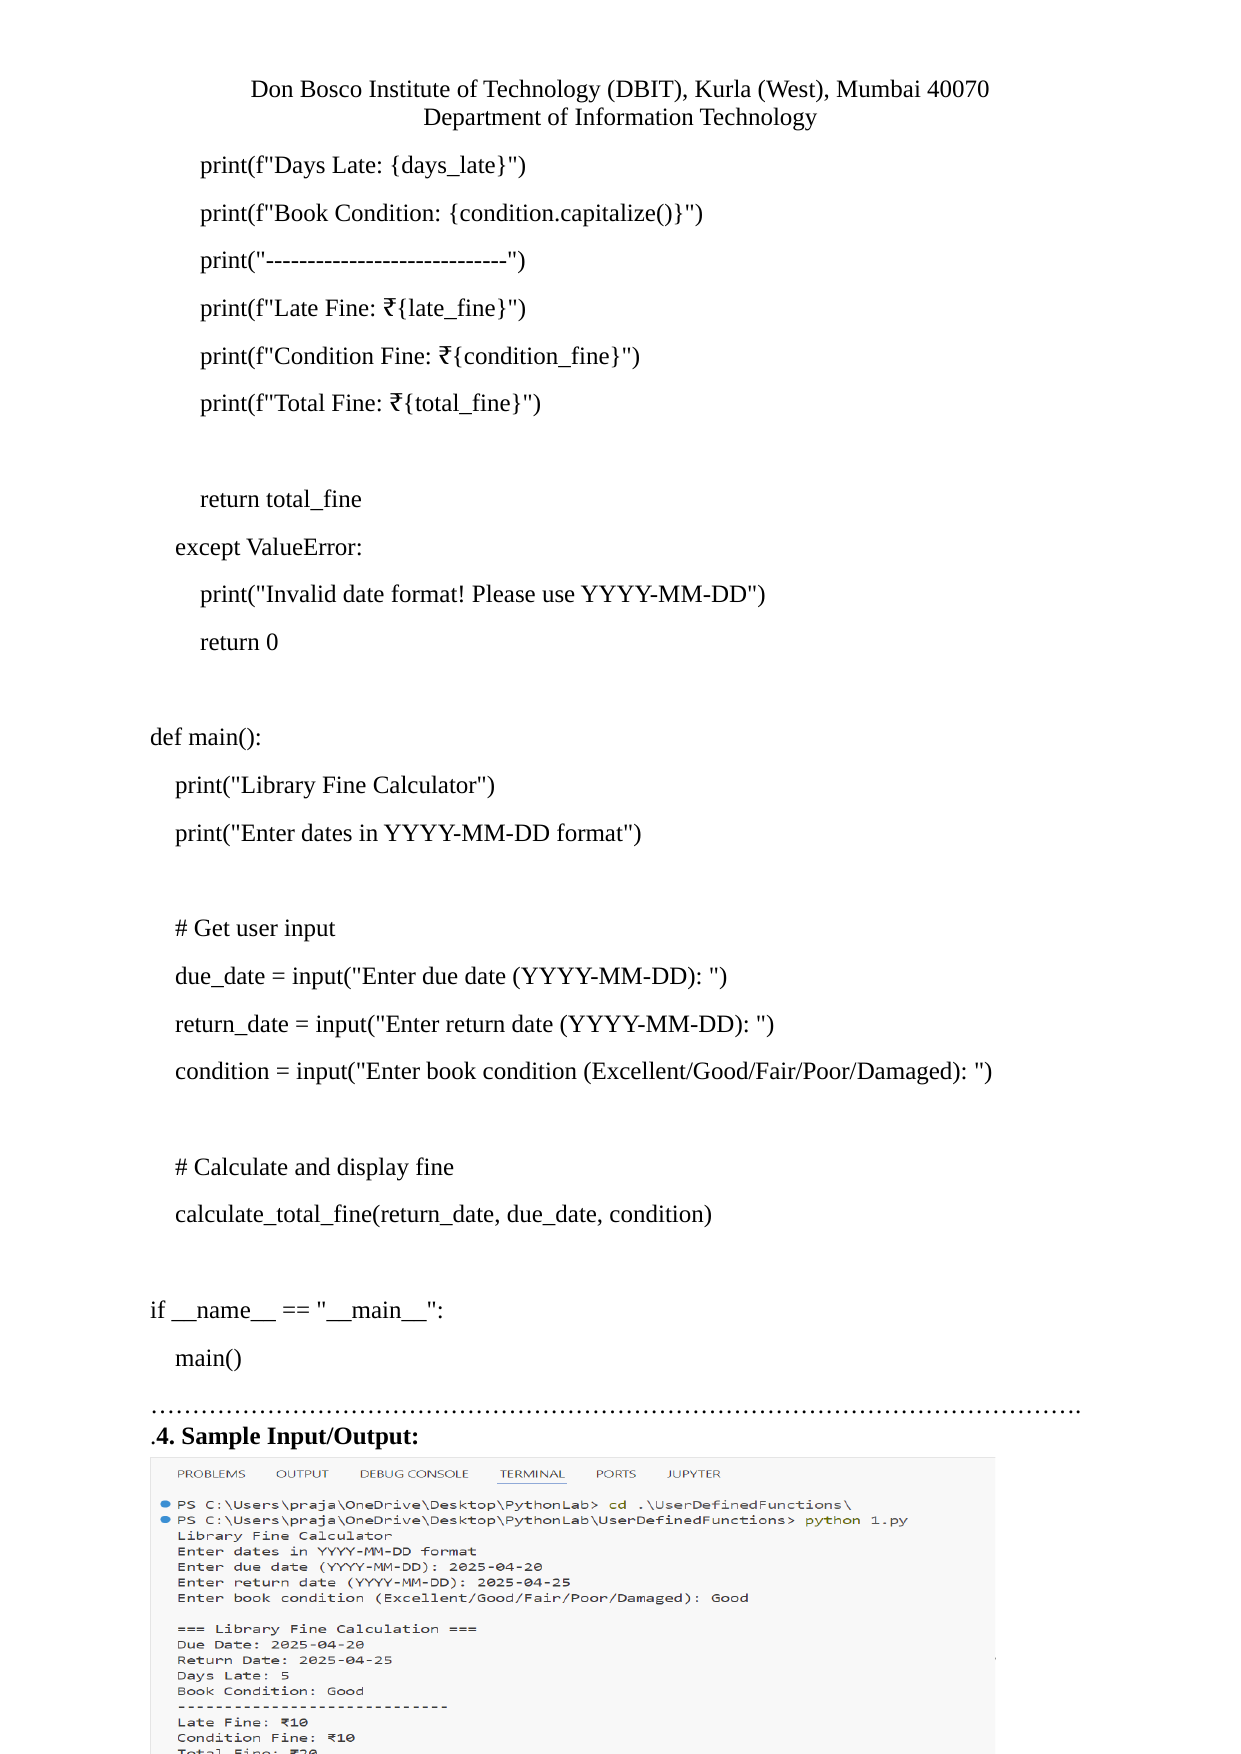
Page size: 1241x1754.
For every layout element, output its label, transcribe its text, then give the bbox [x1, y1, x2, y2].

text print("-----------------------------") [150, 245, 1090, 274]
text due_date = input("Enter due date (YYYY-MM-DD): ") [150, 961, 1090, 990]
text print(f"Condition Fine: ₹{condition_fine}") [150, 341, 1090, 369]
text print(f"Late Fine: ₹{late_fine}") [150, 293, 1090, 322]
text except ValueError: [150, 532, 1090, 560]
text if __name__ == "__main__": [150, 1295, 1090, 1324]
text def main(): [150, 722, 1090, 751]
text print(f"Total Fine: ₹{total_fine}") [150, 388, 1090, 417]
text print(f"Days Late: {days_late}") [150, 150, 1090, 179]
text return 0 [150, 627, 1090, 656]
text return total_fine [150, 484, 1090, 513]
text calculate_total_fine(return_date, due_date, condition) [150, 1199, 1090, 1228]
picture [150, 1457, 996, 1754]
text # Calculate and display fine [150, 1152, 1090, 1181]
text …………………………………………………………………………………………………..4. Sample Input/Output: [150, 1390, 1090, 1450]
text print("Enter dates in YYYY-MM-DD format") [150, 818, 1090, 847]
text # Get user input [150, 913, 1090, 942]
text return_date = input("Enter return date (YYYY-MM-DD): ") [150, 1009, 1090, 1037]
text condition = input("Enter book condition (Excellent/Good/Fair/Poor/Damaged): ") [150, 1056, 1090, 1085]
text main() [150, 1343, 1090, 1371]
text print("Library Fine Calculator") [150, 770, 1090, 799]
text print("Invalid date format! Please use YYYY-MM-DD") [150, 579, 1090, 608]
text print(f"Book Condition: {condition.capitalize()}") [150, 198, 1090, 226]
